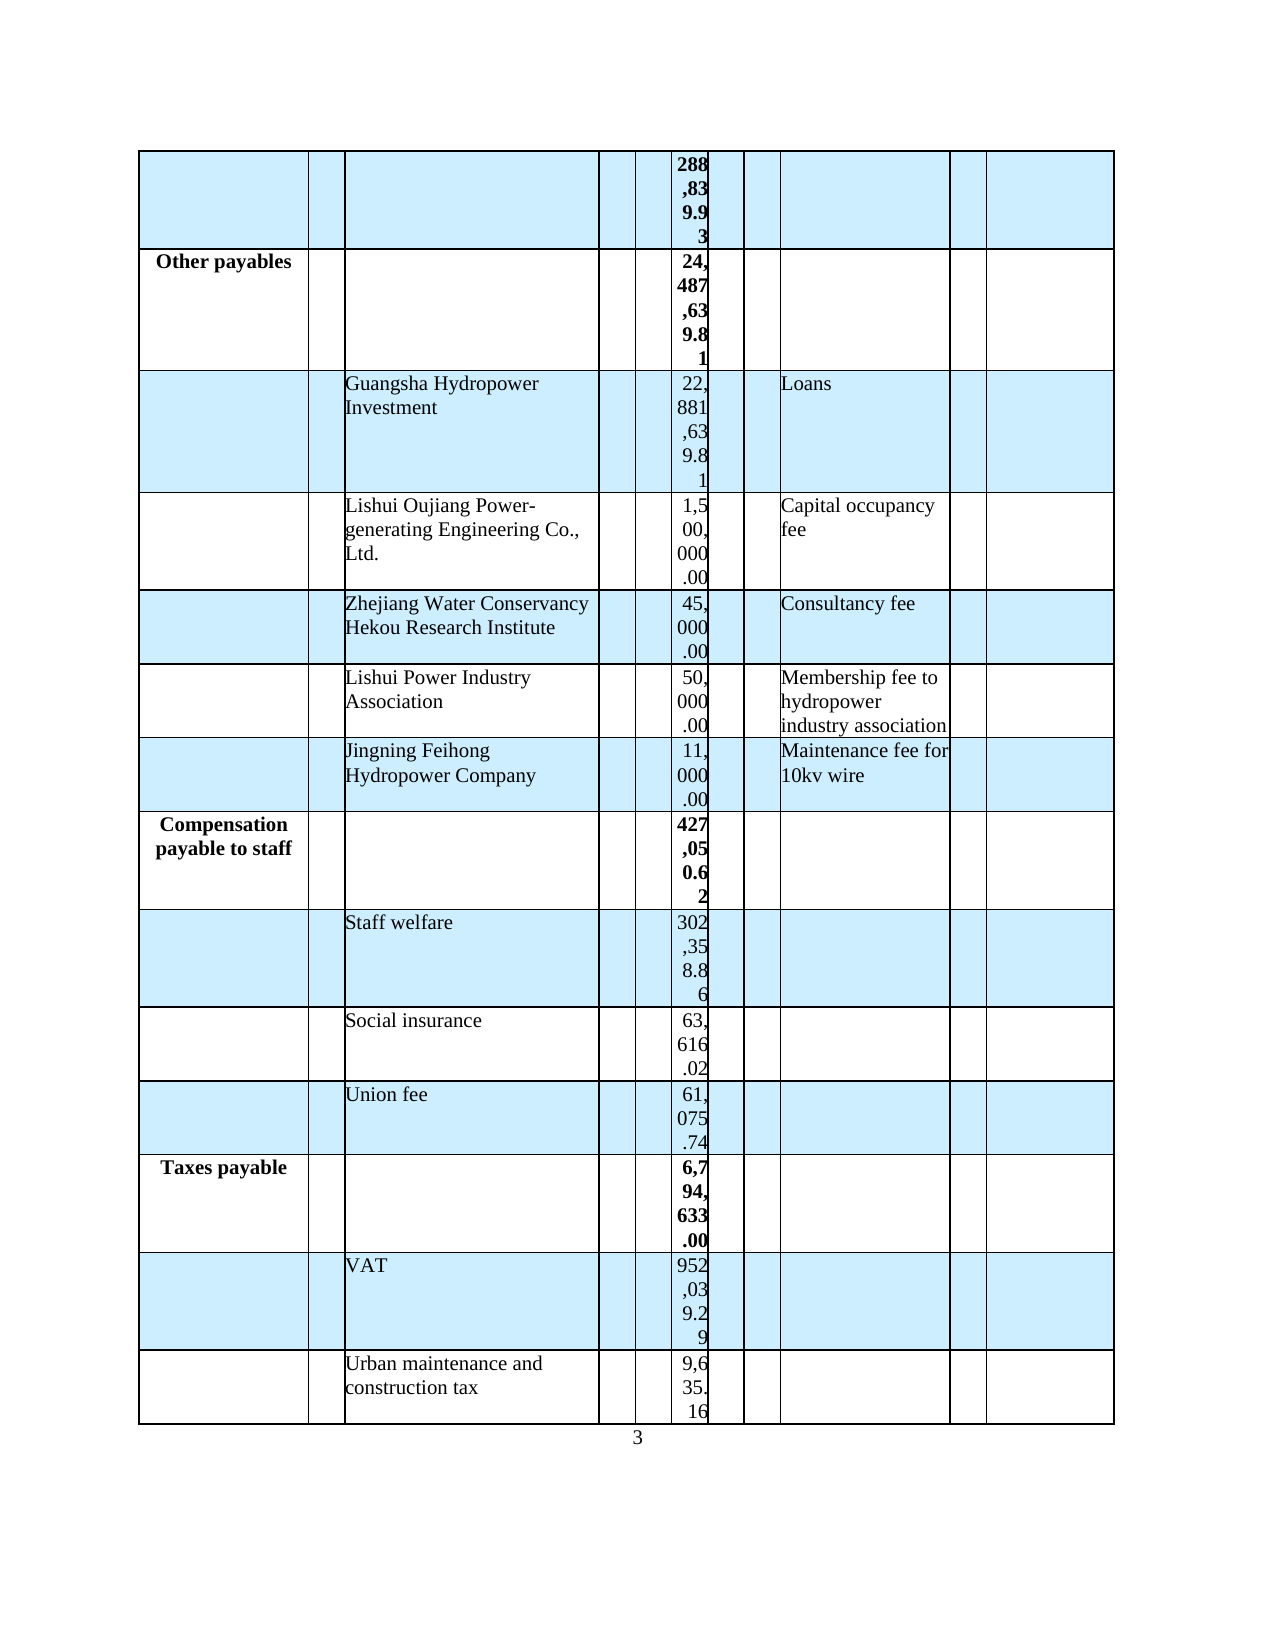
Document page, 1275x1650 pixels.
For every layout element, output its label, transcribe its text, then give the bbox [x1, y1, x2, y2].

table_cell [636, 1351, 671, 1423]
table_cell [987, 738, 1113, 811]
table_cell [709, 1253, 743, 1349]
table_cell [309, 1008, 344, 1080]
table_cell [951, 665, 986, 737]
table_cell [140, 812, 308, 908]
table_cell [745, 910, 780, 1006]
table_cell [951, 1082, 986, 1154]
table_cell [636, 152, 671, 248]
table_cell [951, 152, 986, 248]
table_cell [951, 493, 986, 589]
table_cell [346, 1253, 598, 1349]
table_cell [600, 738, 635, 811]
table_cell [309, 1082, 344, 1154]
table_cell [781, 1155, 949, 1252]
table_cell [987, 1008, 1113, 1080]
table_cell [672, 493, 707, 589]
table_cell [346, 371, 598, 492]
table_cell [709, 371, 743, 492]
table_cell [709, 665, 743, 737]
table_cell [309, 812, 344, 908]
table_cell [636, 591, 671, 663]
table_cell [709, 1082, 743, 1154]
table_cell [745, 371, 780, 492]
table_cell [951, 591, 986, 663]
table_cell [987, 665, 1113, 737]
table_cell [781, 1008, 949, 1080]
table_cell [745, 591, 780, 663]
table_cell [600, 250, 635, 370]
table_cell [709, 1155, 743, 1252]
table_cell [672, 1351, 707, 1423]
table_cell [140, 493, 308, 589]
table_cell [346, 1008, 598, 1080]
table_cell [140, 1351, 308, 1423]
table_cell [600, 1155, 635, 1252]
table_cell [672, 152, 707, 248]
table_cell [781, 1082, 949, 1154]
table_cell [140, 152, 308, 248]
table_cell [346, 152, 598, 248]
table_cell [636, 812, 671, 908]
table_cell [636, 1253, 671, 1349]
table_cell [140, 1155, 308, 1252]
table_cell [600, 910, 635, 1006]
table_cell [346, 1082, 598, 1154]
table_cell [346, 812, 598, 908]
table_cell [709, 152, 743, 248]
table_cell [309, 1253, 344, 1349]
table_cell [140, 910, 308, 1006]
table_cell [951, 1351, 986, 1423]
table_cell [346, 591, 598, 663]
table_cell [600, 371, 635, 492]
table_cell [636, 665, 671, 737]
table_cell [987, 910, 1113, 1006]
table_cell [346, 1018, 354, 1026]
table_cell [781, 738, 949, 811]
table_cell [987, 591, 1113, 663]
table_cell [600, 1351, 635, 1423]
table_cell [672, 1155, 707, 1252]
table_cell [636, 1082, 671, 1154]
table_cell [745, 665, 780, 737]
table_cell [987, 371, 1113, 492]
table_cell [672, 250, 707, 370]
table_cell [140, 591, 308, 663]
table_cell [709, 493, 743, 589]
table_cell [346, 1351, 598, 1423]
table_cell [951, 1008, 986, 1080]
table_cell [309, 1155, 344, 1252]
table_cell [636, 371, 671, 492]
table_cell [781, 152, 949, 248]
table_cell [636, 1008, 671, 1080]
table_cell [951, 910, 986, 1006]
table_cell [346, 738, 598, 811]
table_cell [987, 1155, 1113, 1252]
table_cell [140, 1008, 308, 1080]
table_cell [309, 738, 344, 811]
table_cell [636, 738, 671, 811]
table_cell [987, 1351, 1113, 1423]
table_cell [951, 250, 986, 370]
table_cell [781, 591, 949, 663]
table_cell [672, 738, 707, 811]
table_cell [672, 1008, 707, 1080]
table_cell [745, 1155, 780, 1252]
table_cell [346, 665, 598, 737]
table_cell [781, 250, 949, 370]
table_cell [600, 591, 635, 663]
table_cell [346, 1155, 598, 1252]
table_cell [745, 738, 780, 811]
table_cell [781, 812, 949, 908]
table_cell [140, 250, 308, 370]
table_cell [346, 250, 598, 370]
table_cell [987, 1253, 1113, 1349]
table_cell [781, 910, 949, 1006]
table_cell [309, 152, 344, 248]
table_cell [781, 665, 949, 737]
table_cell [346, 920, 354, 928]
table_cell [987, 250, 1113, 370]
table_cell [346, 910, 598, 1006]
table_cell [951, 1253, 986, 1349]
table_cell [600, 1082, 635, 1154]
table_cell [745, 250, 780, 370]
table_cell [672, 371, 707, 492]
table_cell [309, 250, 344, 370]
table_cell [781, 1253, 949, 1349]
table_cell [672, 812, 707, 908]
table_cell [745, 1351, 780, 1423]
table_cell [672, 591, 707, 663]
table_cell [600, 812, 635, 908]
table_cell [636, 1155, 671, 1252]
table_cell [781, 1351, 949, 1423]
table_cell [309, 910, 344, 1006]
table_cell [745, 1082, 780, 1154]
text 3 [150, 1425, 1125, 1449]
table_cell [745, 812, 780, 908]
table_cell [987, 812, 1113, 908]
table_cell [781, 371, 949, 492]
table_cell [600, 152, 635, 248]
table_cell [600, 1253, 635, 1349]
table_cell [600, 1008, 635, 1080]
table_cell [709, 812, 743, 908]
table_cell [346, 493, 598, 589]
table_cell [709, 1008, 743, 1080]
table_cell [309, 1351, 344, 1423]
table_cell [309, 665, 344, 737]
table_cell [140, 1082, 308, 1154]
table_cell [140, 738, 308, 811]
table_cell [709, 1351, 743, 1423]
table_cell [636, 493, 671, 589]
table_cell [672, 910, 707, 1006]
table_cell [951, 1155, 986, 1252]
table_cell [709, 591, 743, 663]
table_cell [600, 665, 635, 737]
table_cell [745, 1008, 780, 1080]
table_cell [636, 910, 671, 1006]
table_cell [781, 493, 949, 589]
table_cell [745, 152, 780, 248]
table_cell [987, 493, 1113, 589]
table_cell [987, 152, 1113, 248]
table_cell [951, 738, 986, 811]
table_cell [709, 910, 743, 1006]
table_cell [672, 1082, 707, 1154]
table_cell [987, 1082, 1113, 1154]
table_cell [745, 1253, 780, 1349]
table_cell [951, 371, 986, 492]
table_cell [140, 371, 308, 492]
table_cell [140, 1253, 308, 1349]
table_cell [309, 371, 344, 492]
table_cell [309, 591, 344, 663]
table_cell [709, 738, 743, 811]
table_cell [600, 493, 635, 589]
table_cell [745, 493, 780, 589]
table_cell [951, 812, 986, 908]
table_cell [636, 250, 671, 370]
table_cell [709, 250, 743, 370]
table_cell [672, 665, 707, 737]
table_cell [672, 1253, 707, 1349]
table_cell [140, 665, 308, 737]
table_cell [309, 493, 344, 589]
